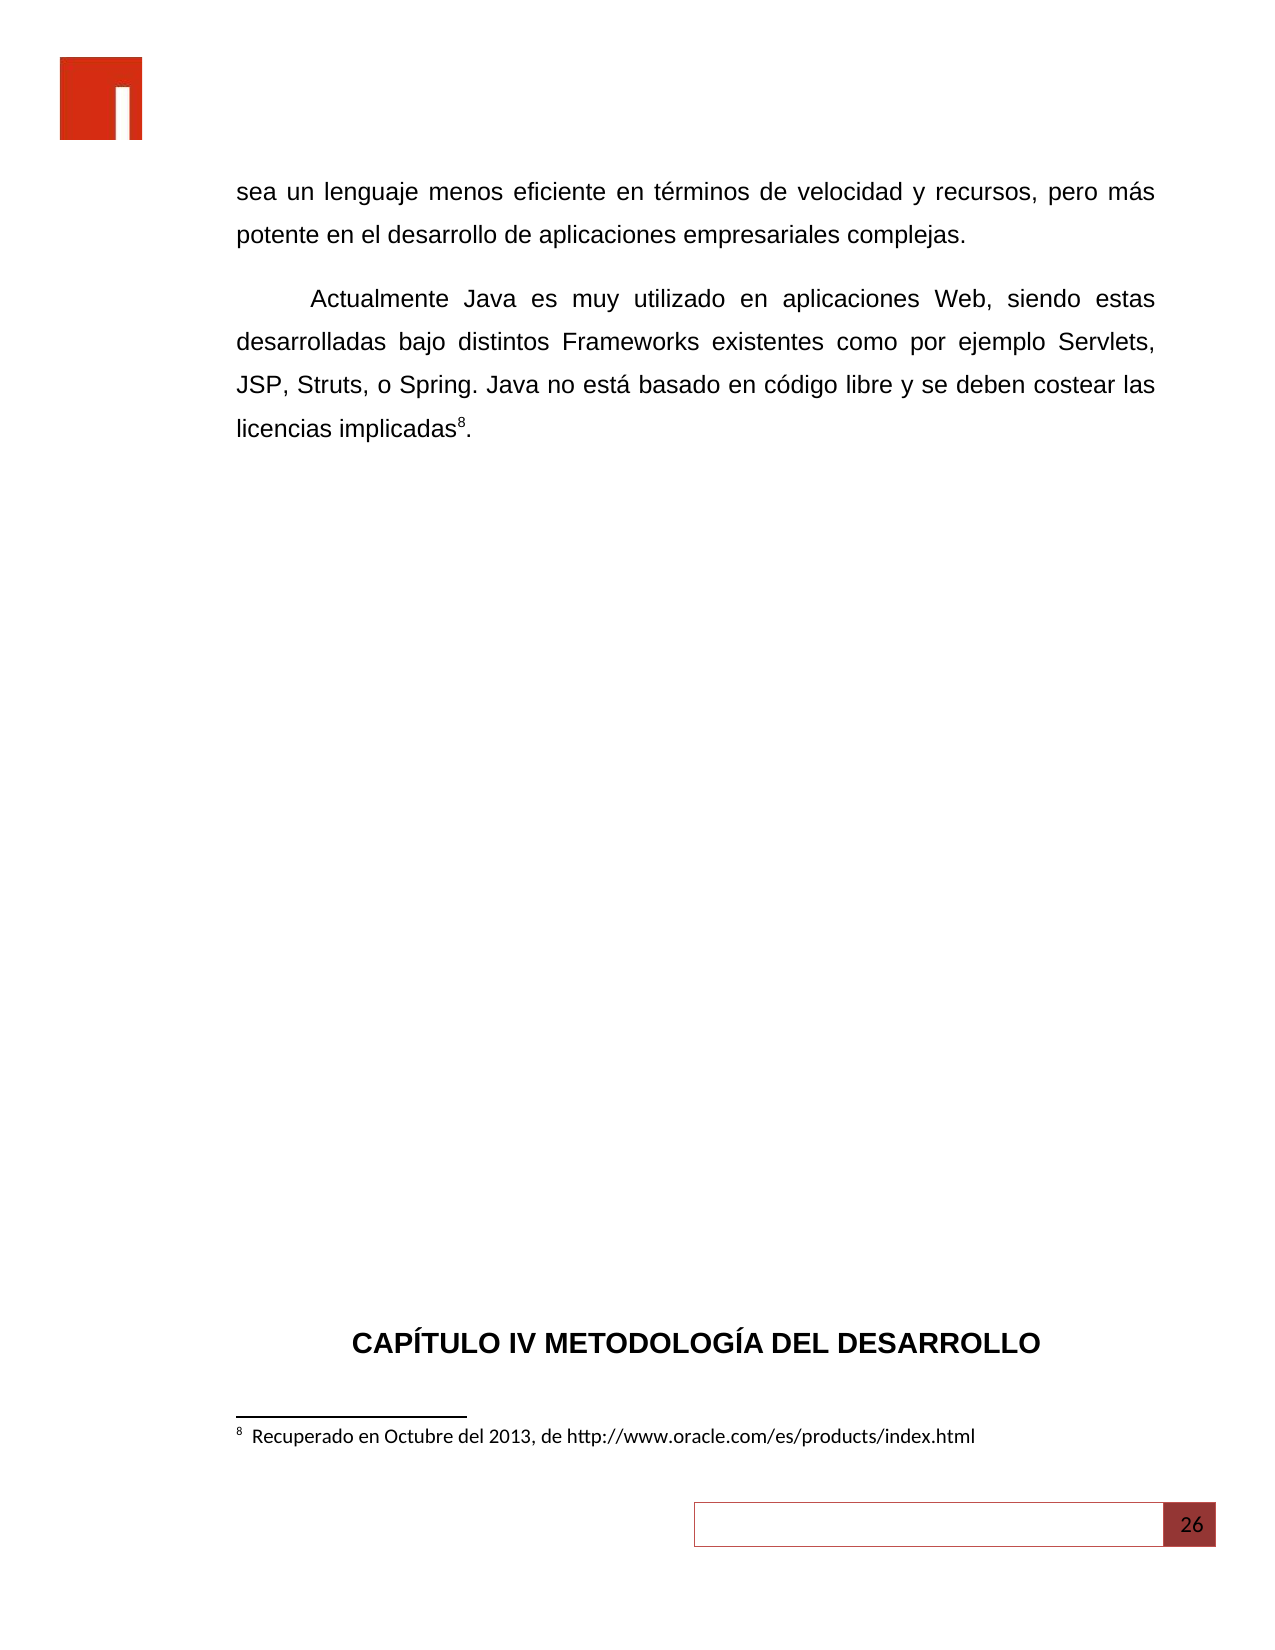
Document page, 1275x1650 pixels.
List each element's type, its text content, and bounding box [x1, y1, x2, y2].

subtitle CAPÍTULO IV METODOLOGÍA DEL DESARROLLO [236, 1326, 1157, 1360]
picture [59, 57, 143, 140]
